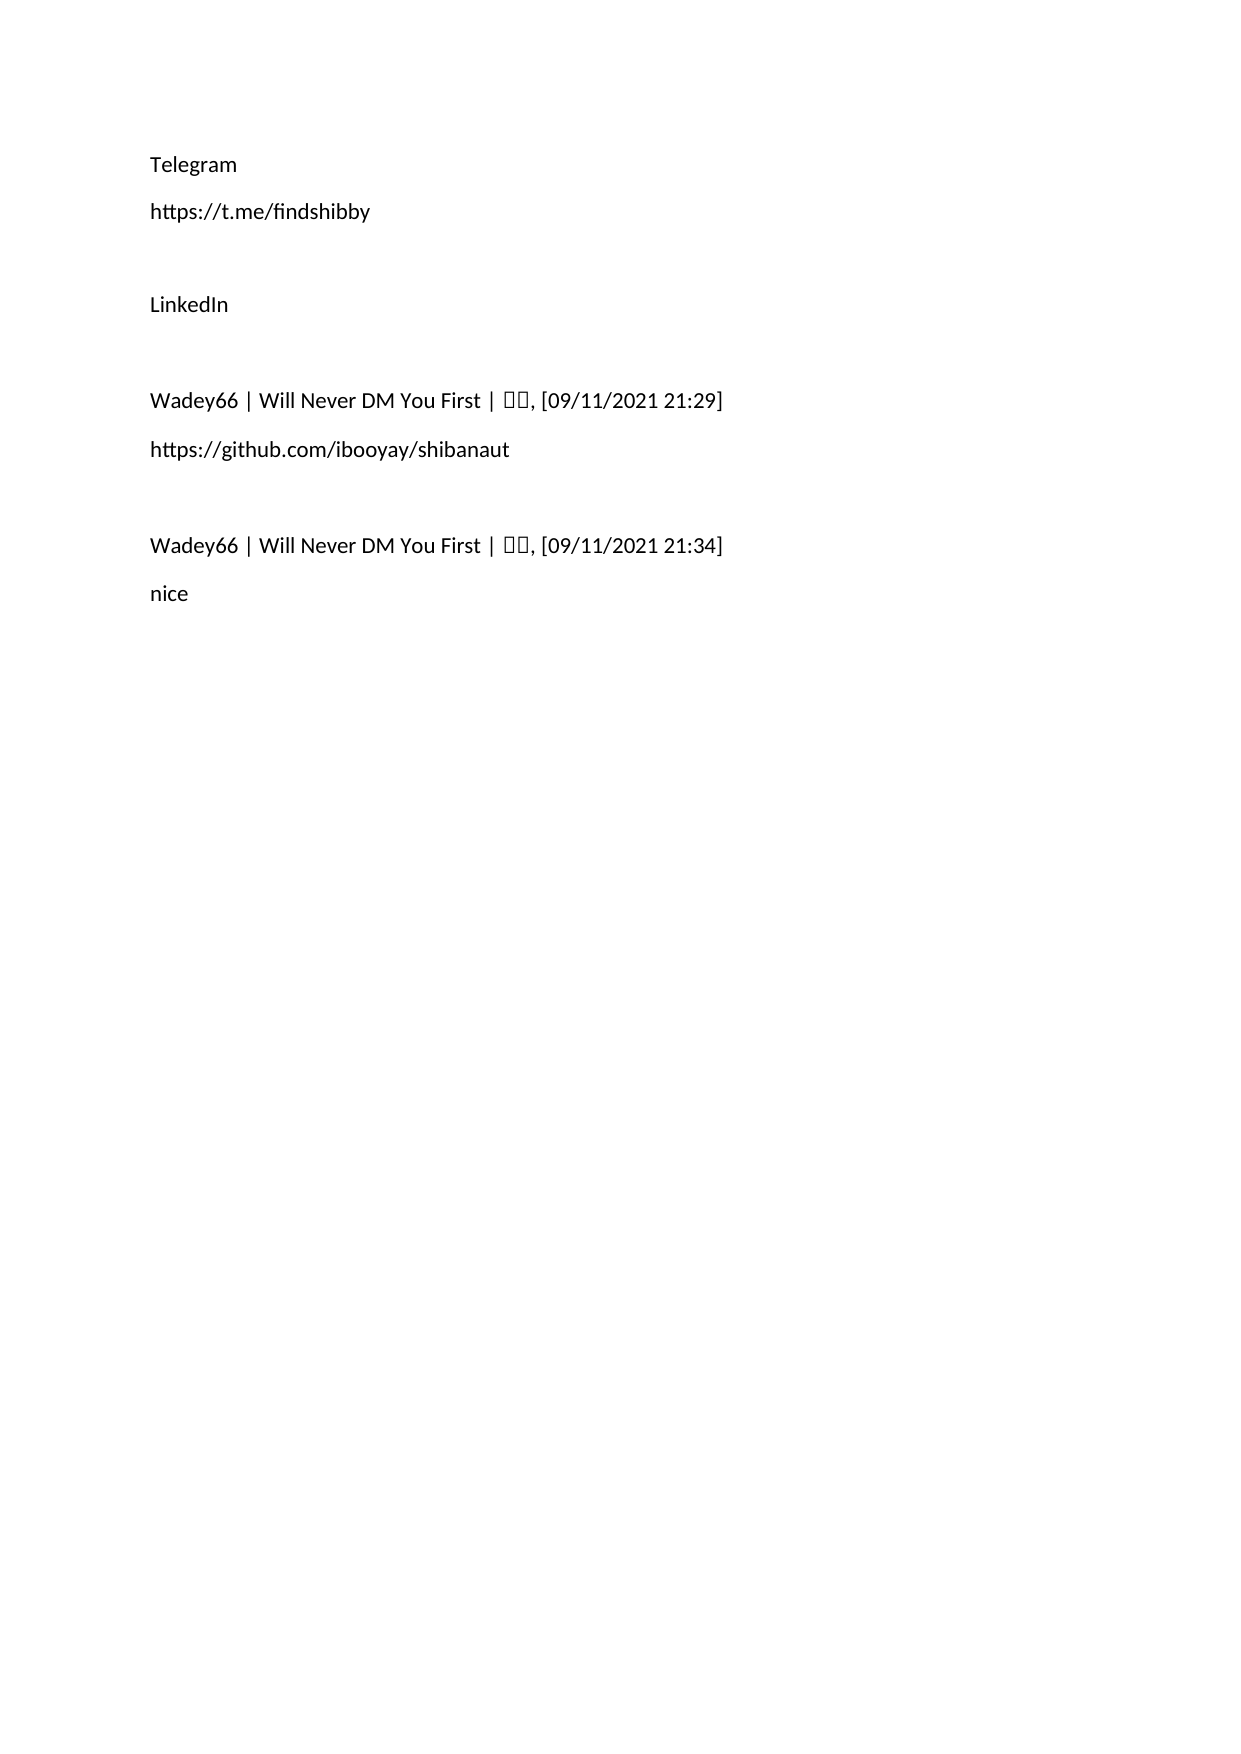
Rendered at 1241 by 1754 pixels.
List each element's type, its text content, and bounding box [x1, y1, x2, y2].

text Wadey66 | Will Never DM You First | 🇬🇧, [09/11/2021 21:34] [150, 528, 1090, 560]
text https://github.com/ibooyay/shibanaut [150, 435, 1090, 463]
text nice [150, 579, 1090, 607]
text Wadey66 | Will Never DM You First | 🇬🇧, [09/11/2021 21:29] [150, 384, 1090, 416]
text LinkedIn [150, 291, 1090, 319]
text Telegram [150, 150, 1090, 178]
text https://t.me/findshibby [150, 197, 1090, 225]
